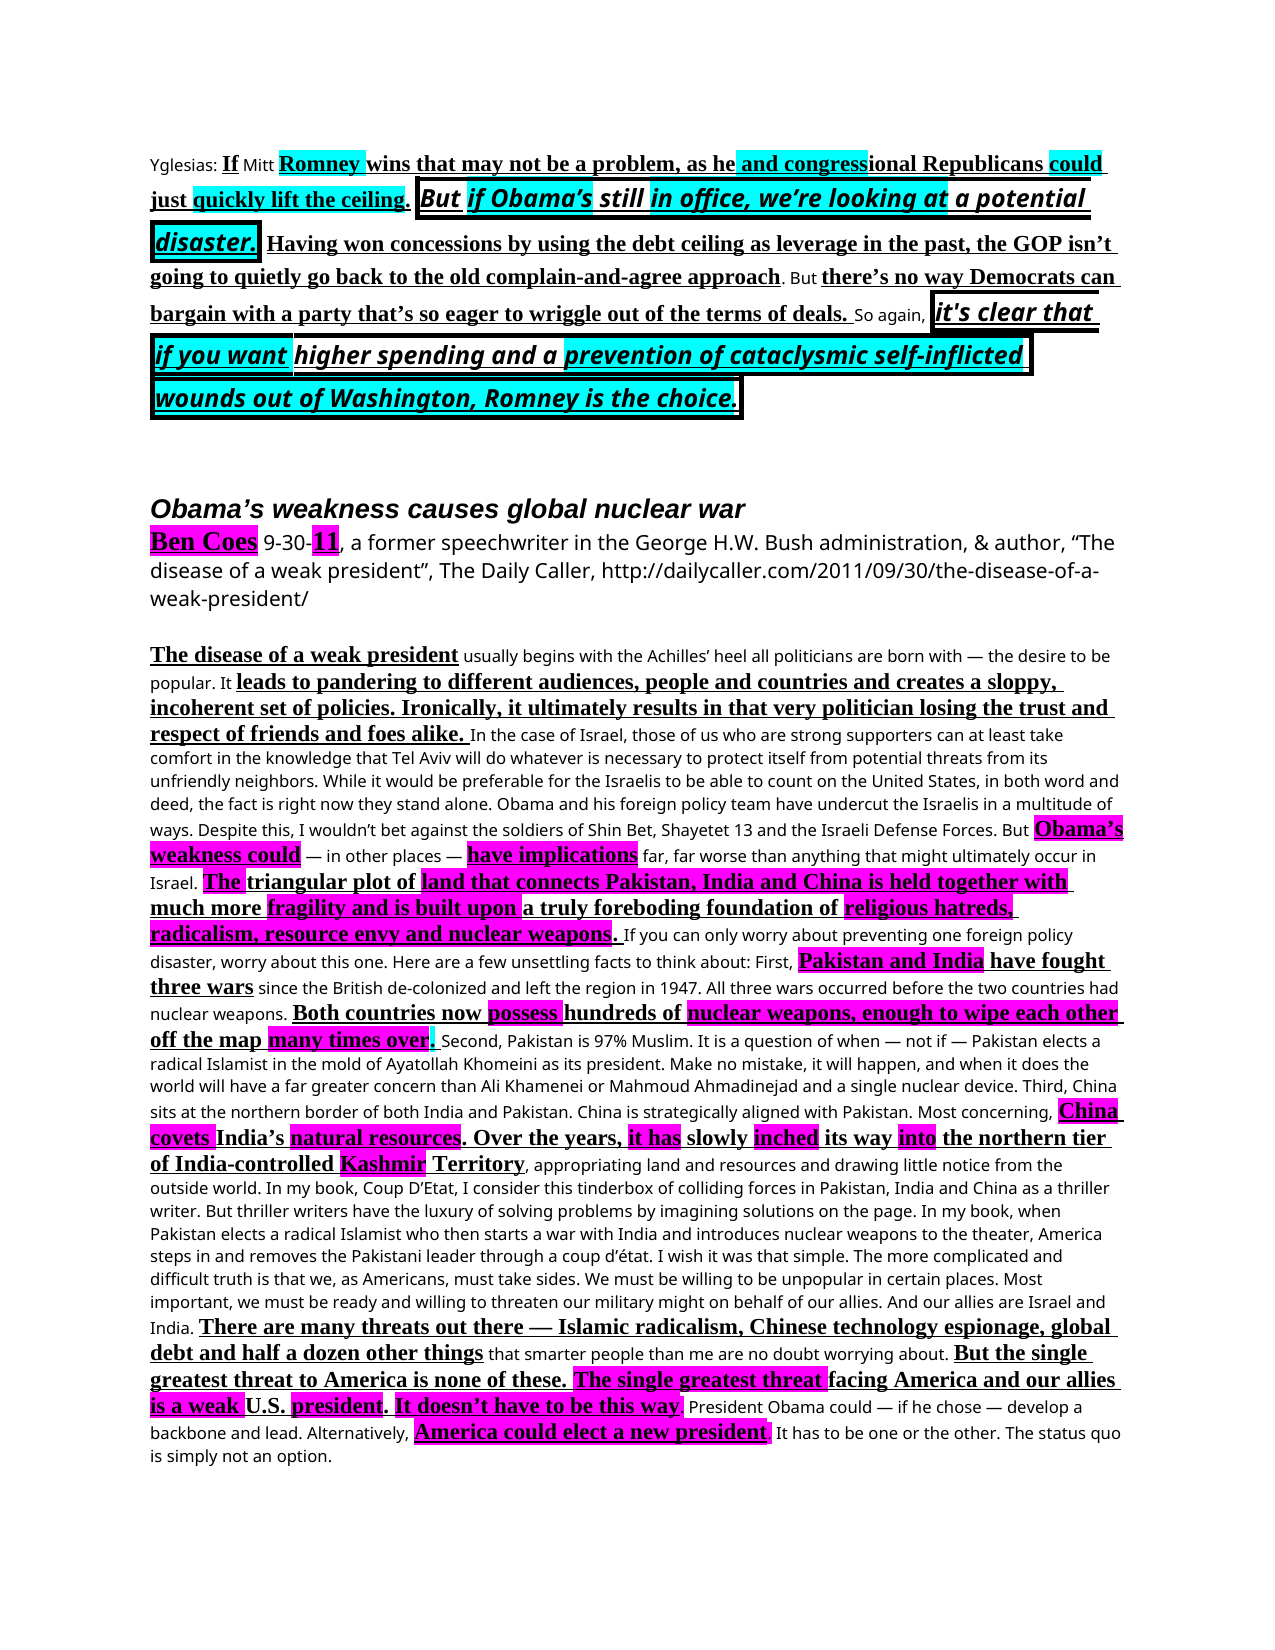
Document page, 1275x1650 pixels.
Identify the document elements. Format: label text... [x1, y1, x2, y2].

text The disease of a weak president usually begins with the Achilles’ heel all politicians are born with — the desire to be popular. It leads to pandering to different audiences, people and countries and creates a sloppy, incoherent set of policies. Ironically, it ultimately results in that very politician losing the trust and respect of friends and foes alike. In the case of Israel, those of us who are strong supporters can at least take comfort in the knowledge that Tel Aviv will do whatever is necessary to protect itself from potential threats from its unfriendly neighbors. While it would be preferable for the Israelis to be able to count on the United States, in both word and deed, the fact is right now they stand alone. Obama and his foreign policy team have undercut the Israelis in a multitude of ways. Despite this, I wouldn’t bet against the soldiers of Shin Bet, Shayetet 13 and the Israeli Defense Forces. But Obama’s weakness could — in other places — have implications far, far worse than anything that might ultimately occur in Israel. The triangular plot of land that connects Pakistan, India and China is held together with much more fragility and is built upon a truly foreboding foundation of religious hatreds, radicalism, resource envy and nuclear weapons. If you can only worry about preventing one foreign policy disaster, worry about this one. Here are a few unsettling facts to think about: First, Pakistan and India have fought three wars since the British de-colonized and left the region in 1947. All three wars occurred before the two countries had nuclear weapons. Both countries now possess hundreds of nuclear weapons, enough to wipe each other off the map many times over. Second, Pakistan is 97% Muslim. It is a question of when — not if — Pakistan elects a radical Islamist in the mold of Ayatollah Khomeini as its president. Make no mistake, it will happen, and when it does the world will have a far greater concern than Ali Khamenei or Mahmoud Ahmadinejad and a single nuclear device. Third, China sits at the northern border of both India and Pakistan. China is strategically aligned with Pakistan. Most concerning, China covets India’s natural resources. Over the years, it has slowly inched its way into the northern tier of India-controlled Kashmir Territory, appropriating land and resources and drawing little notice from the outside world. In my book, Coup D’Etat, I consider this tinderbox of colliding forces in Pakistan, India and China as a thriller writer. But thriller writers have the luxury of solving problems by imagining solutions on the page. In my book, when Pakistan elects a radical Islamist who then starts a war with India and introduces nuclear weapons to the theater, America steps in and removes the Pakistani leader through a coup d’état. I wish it was that simple. The more complicated and difficult truth is that we, as Americans, must take sides. We must be willing to be unpopular in certain places. Most important, we must be ready and willing to threaten our military might on behalf of our allies. And our allies are Israel and India. There are many threats out there — Islamic radicalism, Chinese technology espionage, global debt and half a dozen other things that smarter people than me are no doubt worrying about. But the single greatest threat to America is none of these. The single greatest threat facing America and our allies is a weak U.S. president. It doesn’t have to be this way. President Obama could — if he chose — develop a backbone and lead. Alternatively, America could elect a new president. It has to be one or the other. The status quo is simply not an option. [150, 641, 1125, 1467]
text Obama’s weakness causes global nuclear war [150, 493, 1125, 525]
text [150, 150, 1125, 420]
text Ben Coes 9-30-11, a former speechwriter in the George H.W. Bush administration, & author, “The disease of a weak president”, The Daily Caller, http://dailycaller.com/2011/09/30/the-disease-of-a-weak-president/ [150, 525, 1125, 613]
